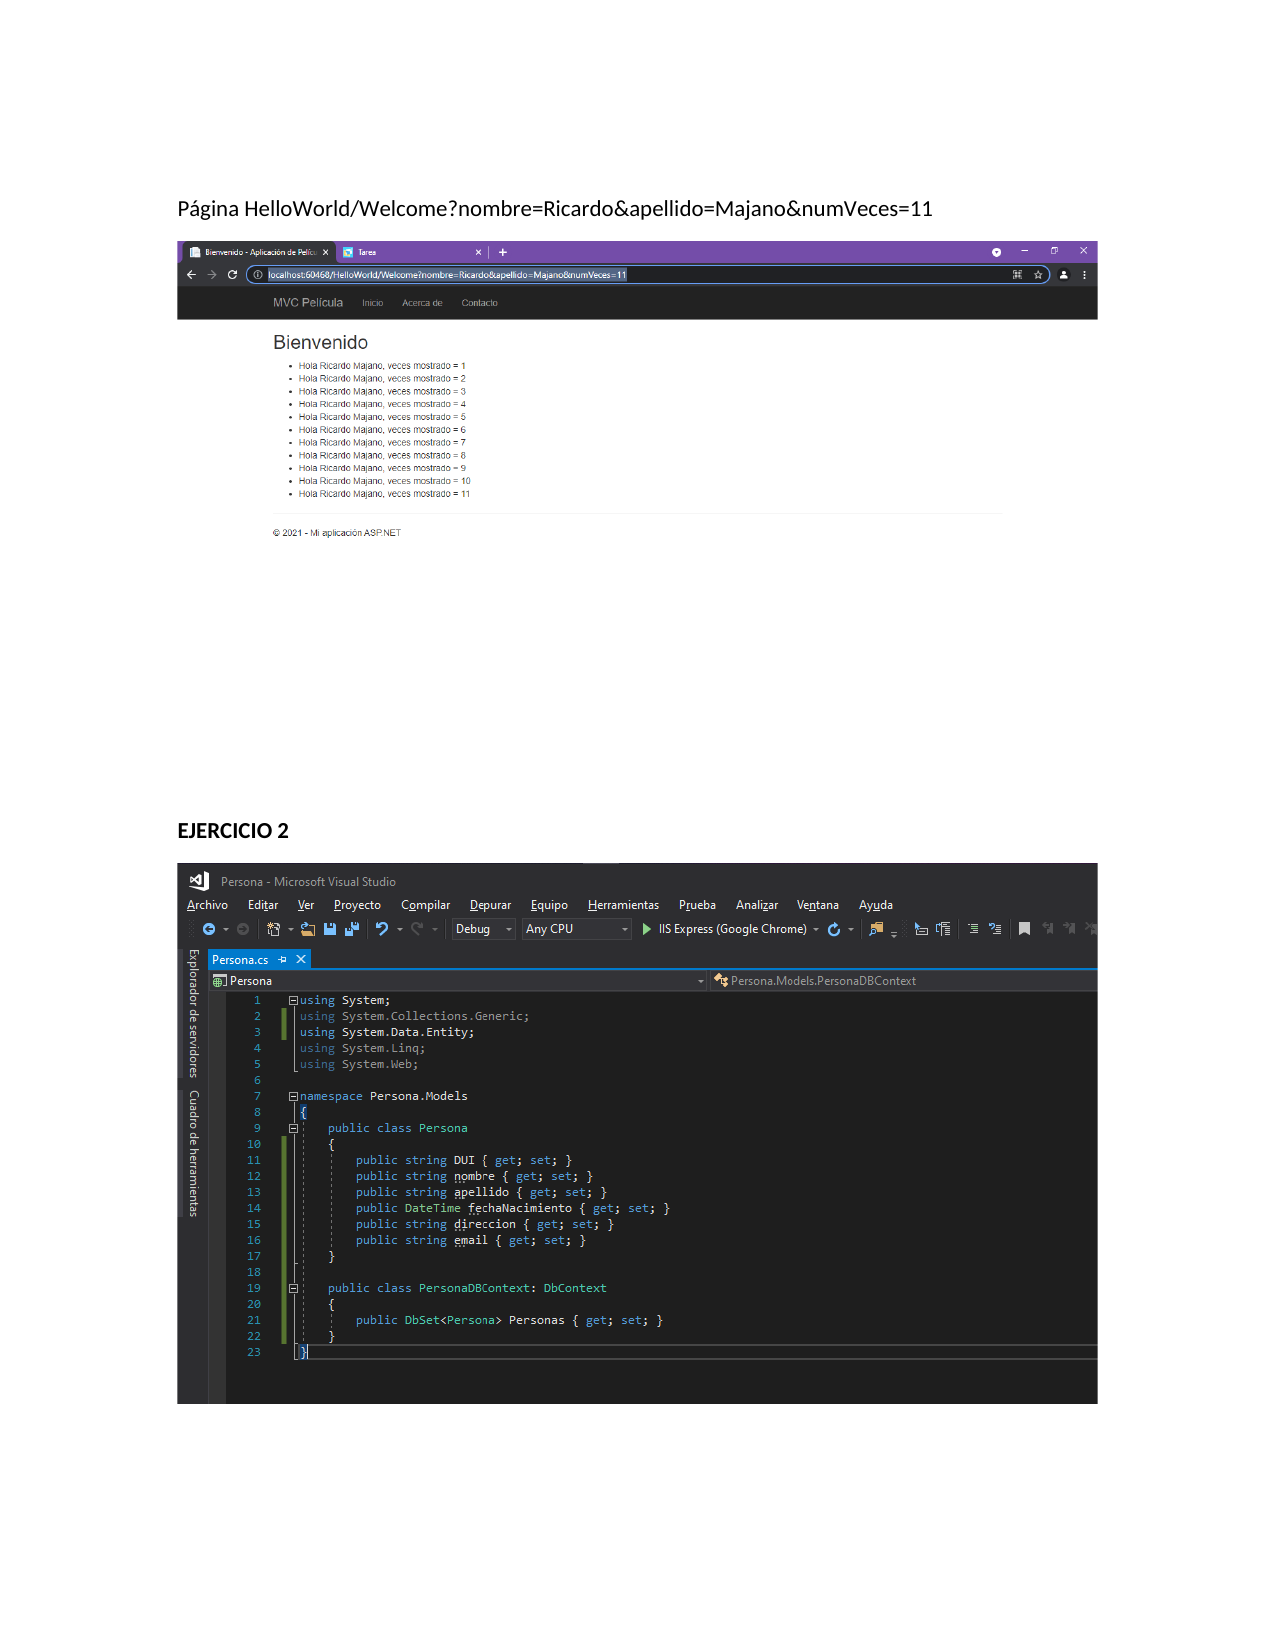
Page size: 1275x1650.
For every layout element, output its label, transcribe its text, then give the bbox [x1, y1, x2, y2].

picture [177, 863, 1098, 1404]
picture [177, 241, 1098, 798]
text Página HelloWorld/Welcome?nombre=Ricardo&apellido=Majano&numVeces=11 [177, 194, 1098, 222]
text EJERCICIO 2 [177, 816, 1098, 844]
